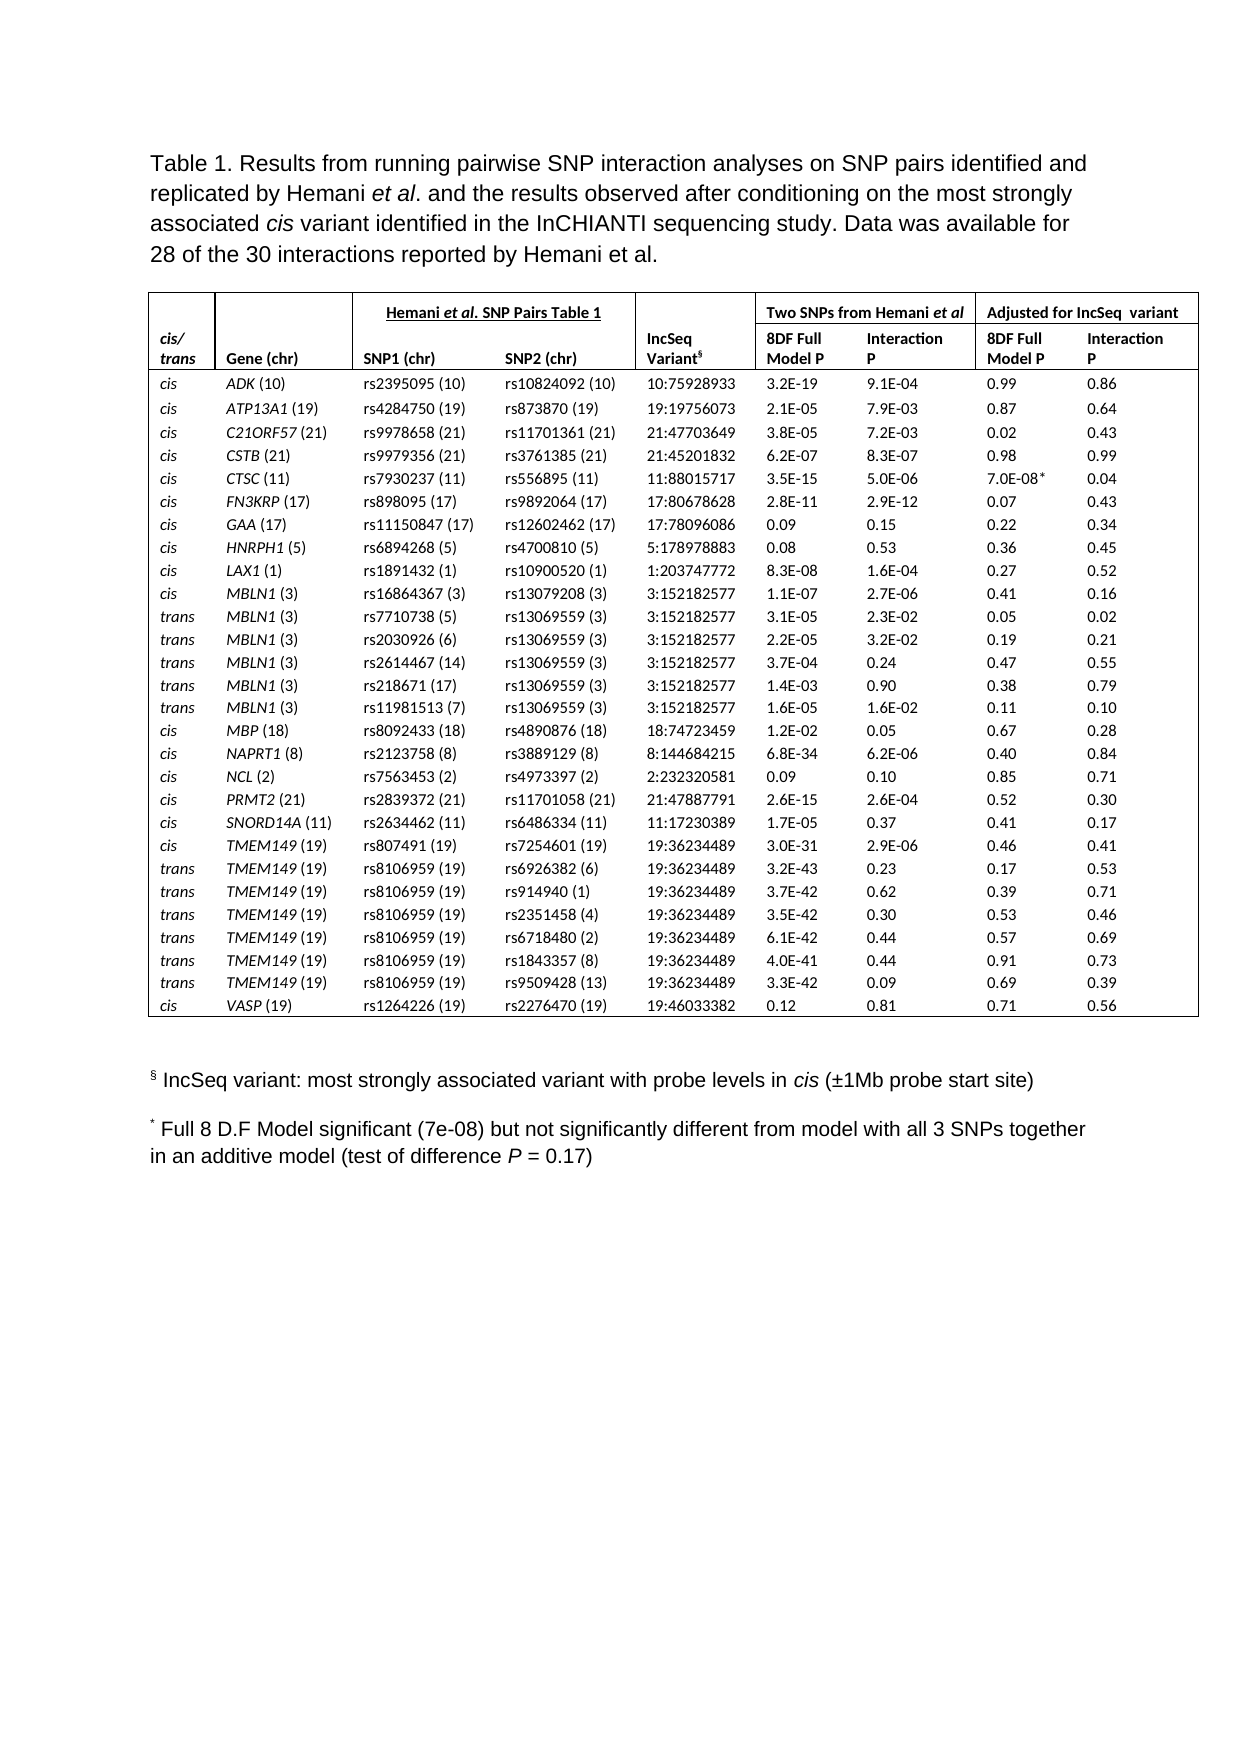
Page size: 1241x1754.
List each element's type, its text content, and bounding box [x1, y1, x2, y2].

table_cell 0.46 [1076, 901, 1198, 924]
table_cell 0.24 [855, 649, 976, 672]
table_cell 0.02 [976, 418, 1076, 443]
table_cell 0.46 [976, 833, 1076, 856]
table_cell rs218671 (17) [352, 672, 494, 695]
table_cell rs8106959 (19) [352, 924, 494, 947]
table_cell rs7930237 (11) [352, 466, 494, 489]
table_cell rs8106959 (19) [352, 947, 494, 970]
table_cell 3.2E-02 [855, 626, 976, 649]
table_cell 1.6E-02 [855, 695, 976, 718]
table_cell 2.7E-06 [855, 581, 976, 603]
table_cell cis [149, 466, 215, 489]
table_cell 0.69 [976, 970, 1076, 993]
table_cell MBLN1 (3) [215, 626, 352, 649]
table_header Two SNPs from Hemani et al [756, 293, 975, 323]
table_cell 6.2E-07 [755, 443, 855, 466]
table_cell 6.1E-42 [755, 924, 855, 947]
table_cell rs2614467 (14) [352, 649, 494, 672]
table_cell 0.86 [1076, 370, 1198, 393]
table_cell SNP1 (chr) [353, 323, 494, 369]
table_cell rs6718480 (2) [494, 924, 635, 947]
table_cell 0.43 [1076, 418, 1198, 443]
table_cell 0.55 [1076, 649, 1198, 672]
table_cell 0.36 [976, 535, 1076, 558]
table_cell rs13079208 (3) [494, 581, 635, 603]
table_cell 0.23 [855, 856, 976, 878]
table_cell 10:75928933 [635, 370, 755, 393]
table_cell 3.7E-04 [755, 649, 855, 672]
table_cell 3.2E-19 [755, 370, 855, 393]
table_cell 0.19 [976, 626, 1076, 649]
table_cell TMEM149 (19) [215, 970, 352, 993]
table_cell 1.4E-03 [755, 672, 855, 695]
table_cell 2.1E-05 [755, 394, 855, 418]
table_cell 8DF Full Model P [756, 324, 855, 369]
text Table 1. Results from running pairwise SNP interaction analyses on SNP pairs identified and replicated by Hemani et al. and the results observed after conditioning on the most strongly associated cis variant identified in the InCHIANTI sequencing study. Data was available for 28 of the 30 interactions reported by Hemani et al. [150, 150, 1090, 267]
table_cell 3.0E-31 [755, 833, 855, 856]
table_cell 1.6E-05 [755, 695, 855, 718]
table_cell rs4973397 (2) [494, 764, 635, 787]
table_cell Interaction P [855, 324, 975, 369]
table_cell 0.71 [976, 993, 1076, 1016]
table_cell rs11981513 (7) [352, 695, 494, 718]
text * Full 8 D.F Model significant (7e-08) but not significantly different from model with all 3 SNPs together in an additive model (test of difference P = 0.17) [150, 1116, 1090, 1168]
table_cell 1.2E-02 [755, 718, 855, 741]
table_cell 4.0E-41 [755, 947, 855, 970]
table_cell cis/ trans [149, 323, 214, 369]
table_cell 0.79 [1076, 672, 1198, 695]
table_cell 2.9E-06 [855, 833, 976, 856]
table_cell 0.67 [976, 718, 1076, 741]
table_cell cis [149, 993, 215, 1016]
table_cell rs2634462 (11) [352, 810, 494, 833]
table_cell rs16864367 (3) [352, 581, 494, 603]
table_cell CSTB (21) [215, 443, 352, 466]
table_cell C21ORF57 (21) [215, 418, 352, 443]
table_cell rs2276470 (19) [494, 993, 635, 1016]
table_cell 0.99 [1076, 443, 1198, 466]
table_cell 3.7E-42 [755, 879, 855, 901]
table_cell rs8092433 (18) [352, 718, 494, 741]
table_cell HNRPH1 (5) [215, 535, 352, 558]
table_cell 2.3E-02 [855, 604, 976, 626]
table_cell trans [149, 604, 215, 626]
table_cell rs13069559 (3) [494, 672, 635, 695]
table_cell 0.39 [976, 879, 1076, 901]
table_cell 0.37 [855, 810, 976, 833]
table_cell 0.27 [976, 558, 1076, 581]
table_cell NAPRT1 (8) [215, 741, 352, 764]
table_cell 0.62 [855, 879, 976, 901]
table_cell rs6486334 (11) [494, 810, 635, 833]
table_cell rs7254601 (19) [494, 833, 635, 856]
table_cell rs3889129 (8) [494, 741, 635, 764]
table_cell 0.10 [855, 764, 976, 787]
table_cell 0.44 [855, 924, 976, 947]
table_cell rs2351458 (4) [494, 901, 635, 924]
table_cell 1.7E-05 [755, 810, 855, 833]
table_cell 0.09 [755, 512, 855, 535]
table_cell Gene (chr) [216, 323, 352, 369]
table_cell 0.71 [1076, 879, 1198, 901]
table_cell CTSC (11) [215, 466, 352, 489]
table_cell 0.05 [976, 604, 1076, 626]
table_cell rs13069559 (3) [494, 649, 635, 672]
table_cell 0.57 [976, 924, 1076, 947]
table_cell 0.53 [976, 901, 1076, 924]
table_cell 0.28 [1076, 718, 1198, 741]
table_cell rs8106959 (19) [352, 856, 494, 878]
table_cell trans [149, 649, 215, 672]
table_cell rs914940 (1) [494, 879, 635, 901]
table_cell 0.53 [1076, 856, 1198, 878]
table_cell MBLN1 (3) [215, 581, 352, 603]
table_cell 0.38 [976, 672, 1076, 695]
table_cell rs9509428 (13) [494, 970, 635, 993]
table_cell 0.09 [755, 764, 855, 787]
table_cell 0.98 [976, 443, 1076, 466]
table_cell rs4890876 (18) [494, 718, 635, 741]
table_cell 6.8E-34 [755, 741, 855, 764]
table_cell MBP (18) [215, 718, 352, 741]
table_cell trans [149, 695, 215, 718]
table_cell TMEM149 (19) [215, 924, 352, 947]
table_cell 0.56 [1076, 993, 1198, 1016]
table_cell rs13069559 (3) [494, 604, 635, 626]
table_cell trans [149, 672, 215, 695]
table_cell rs807491 (19) [352, 833, 494, 856]
table_cell 0.84 [1076, 741, 1198, 764]
table_cell rs4700810 (5) [494, 535, 635, 558]
table_cell TMEM149 (19) [215, 947, 352, 970]
table_cell MBLN1 (3) [215, 604, 352, 626]
table_cell TMEM149 (19) [215, 901, 352, 924]
table_cell rs2839372 (21) [352, 787, 494, 810]
table_cell 0.69 [1076, 924, 1198, 947]
table_cell 18:74723459 [635, 718, 755, 741]
table_cell cis [149, 787, 215, 810]
table_cell 21:45201832 [635, 443, 755, 466]
table_cell rs9892064 (17) [494, 489, 635, 512]
table_cell cis [149, 443, 215, 466]
table_cell rs556895 (11) [494, 466, 635, 489]
table_cell ATP13A1 (19) [215, 394, 352, 418]
table_cell 0.44 [855, 947, 976, 970]
table_cell 0.22 [976, 512, 1076, 535]
table_cell 3:152182577 [635, 626, 755, 649]
table_cell trans [149, 856, 215, 878]
table_cell 17:80678628 [635, 489, 755, 512]
table_cell TMEM149 (19) [215, 856, 352, 878]
table_cell TMEM149 (19) [215, 879, 352, 901]
table_cell 8DF Full Model P [976, 324, 1076, 369]
table_cell rs10900520 (1) [494, 558, 635, 581]
table_cell rs6894268 (5) [352, 535, 494, 558]
table_cell 0.47 [976, 649, 1076, 672]
table_cell 19:36234489 [635, 901, 755, 924]
table_cell 19:36234489 [635, 856, 755, 878]
table_cell 2.8E-11 [755, 489, 855, 512]
table_cell 5:178978883 [635, 535, 755, 558]
table_cell 6.2E-06 [855, 741, 976, 764]
table_cell 0.10 [1076, 695, 1198, 718]
table_cell 3.5E-15 [755, 466, 855, 489]
table_cell 0.52 [1076, 558, 1198, 581]
table_cell 0.91 [976, 947, 1076, 970]
table_cell Interaction P [1076, 324, 1198, 369]
table_cell MBLN1 (3) [215, 672, 352, 695]
table_cell 0.85 [976, 764, 1076, 787]
table_cell 9.1E-04 [855, 370, 976, 393]
table_cell rs11701058 (21) [494, 787, 635, 810]
table_cell cis [149, 718, 215, 741]
table_cell trans [149, 970, 215, 993]
table_cell rs9979356 (21) [352, 443, 494, 466]
table_cell 17:78096086 [635, 512, 755, 535]
table_cell 0.53 [855, 535, 976, 558]
table_cell 0.64 [1076, 394, 1198, 418]
table_header [636, 293, 755, 323]
table_cell 11:17230389 [635, 810, 755, 833]
table_cell 3:152182577 [635, 695, 755, 718]
table_cell 11:88015717 [635, 466, 755, 489]
table_cell cis [149, 764, 215, 787]
table_cell cis [149, 489, 215, 512]
table_cell cis [149, 512, 215, 535]
table_cell 1:203747772 [635, 558, 755, 581]
table_cell 2.9E-12 [855, 489, 976, 512]
table_cell 0.30 [855, 901, 976, 924]
table_cell cis [149, 558, 215, 581]
table_cell 0.08 [755, 535, 855, 558]
text § IncSeq variant: most strongly associated variant with probe levels in cis (±1Mb probe start site) [150, 1068, 1090, 1092]
table_cell 21:47887791 [635, 787, 755, 810]
table_cell 21:47703649 [635, 418, 755, 443]
table_cell 19:19756073 [635, 394, 755, 418]
table_cell 0.07 [976, 489, 1076, 512]
table_cell 0.02 [1076, 604, 1198, 626]
table_cell 0.41 [1076, 833, 1198, 856]
table_cell 19:36234489 [635, 833, 755, 856]
table_cell 7.0E-08* [976, 466, 1076, 489]
table_cell 0.34 [1076, 512, 1198, 535]
table_cell SNP2 (chr) [494, 323, 635, 369]
table_cell VASP (19) [215, 993, 352, 1016]
table_cell 2.6E-04 [855, 787, 976, 810]
table_cell 0.09 [855, 970, 976, 993]
table_cell 0.99 [976, 370, 1076, 393]
table_cell 0.71 [1076, 764, 1198, 787]
table_cell cis [149, 418, 215, 443]
table_cell 0.39 [1076, 970, 1198, 993]
table_cell 0.11 [976, 695, 1076, 718]
table_cell 3.8E-05 [755, 418, 855, 443]
table_cell 2:232320581 [635, 764, 755, 787]
table_cell rs3761385 (21) [494, 443, 635, 466]
table_cell rs8106959 (19) [352, 901, 494, 924]
table_cell 3.2E-43 [755, 856, 855, 878]
table_cell trans [149, 901, 215, 924]
table_cell 3:152182577 [635, 581, 755, 603]
table_cell 0.17 [976, 856, 1076, 878]
table_cell 3.5E-42 [755, 901, 855, 924]
table_cell cis [149, 810, 215, 833]
table_cell IncSeq Variant§ [636, 323, 755, 369]
table_cell SNORD14A (11) [215, 810, 352, 833]
table_cell rs13069559 (3) [494, 695, 635, 718]
table_cell rs2395095 (10) [352, 370, 494, 393]
table_cell GAA (17) [215, 512, 352, 535]
table_cell 0.41 [976, 581, 1076, 603]
table_cell cis [149, 581, 215, 603]
table_cell 19:36234489 [635, 947, 755, 970]
table_cell 0.15 [855, 512, 976, 535]
table_cell trans [149, 924, 215, 947]
table_cell cis [149, 833, 215, 856]
table_cell 8.3E-07 [855, 443, 976, 466]
table_cell 0.12 [755, 993, 855, 1016]
table_cell 19:36234489 [635, 970, 755, 993]
table_cell LAX1 (1) [215, 558, 352, 581]
table_cell 2.6E-15 [755, 787, 855, 810]
table_cell rs9978658 (21) [352, 418, 494, 443]
table_cell 0.73 [1076, 947, 1198, 970]
table_cell MBLN1 (3) [215, 695, 352, 718]
table_cell 0.43 [1076, 489, 1198, 512]
table_cell FN3KRP (17) [215, 489, 352, 512]
table_cell trans [149, 626, 215, 649]
table_cell 0.81 [855, 993, 976, 1016]
table_cell cis [149, 370, 215, 393]
table_cell rs7563453 (2) [352, 764, 494, 787]
table_header [216, 293, 352, 323]
table_cell rs13069559 (3) [494, 626, 635, 649]
table_cell 7.2E-03 [855, 418, 976, 443]
table_cell 0.41 [976, 810, 1076, 833]
table_cell 2.2E-05 [755, 626, 855, 649]
table_cell 0.87 [976, 394, 1076, 418]
table_cell 0.52 [976, 787, 1076, 810]
table_cell 3:152182577 [635, 604, 755, 626]
table_cell trans [149, 879, 215, 901]
table_cell rs11150847 (17) [352, 512, 494, 535]
table_cell rs11701361 (21) [494, 418, 635, 443]
table_header [149, 293, 214, 323]
table_cell rs898095 (17) [352, 489, 494, 512]
table_cell rs2123758 (8) [352, 741, 494, 764]
table_cell 0.45 [1076, 535, 1198, 558]
table_cell 8:144684215 [635, 741, 755, 764]
table_cell trans [149, 947, 215, 970]
table_cell rs10824092 (10) [494, 370, 635, 393]
table_cell rs1264226 (19) [352, 993, 494, 1016]
table_cell 19:36234489 [635, 879, 755, 901]
table_cell 3:152182577 [635, 649, 755, 672]
table_cell 3:152182577 [635, 672, 755, 695]
table_cell cis [149, 535, 215, 558]
table_header Hemani et al. SNP Pairs Table 1 [353, 293, 635, 323]
table_cell ADK (10) [215, 370, 352, 393]
table_cell 5.0E-06 [855, 466, 976, 489]
table_cell 1.6E-04 [855, 558, 976, 581]
table_cell rs4284750 (19) [352, 394, 494, 418]
table_cell 0.30 [1076, 787, 1198, 810]
table_cell 0.16 [1076, 581, 1198, 603]
table_cell rs2030926 (6) [352, 626, 494, 649]
table_cell 1.1E-07 [755, 581, 855, 603]
table_cell 0.04 [1076, 466, 1198, 489]
table_cell rs1891432 (1) [352, 558, 494, 581]
table_cell rs1843357 (8) [494, 947, 635, 970]
table_cell rs6926382 (6) [494, 856, 635, 878]
table_cell rs12602462 (17) [494, 512, 635, 535]
table_cell 0.21 [1076, 626, 1198, 649]
table_cell 0.17 [1076, 810, 1198, 833]
table_cell cis [149, 394, 215, 418]
table_cell NCL (2) [215, 764, 352, 787]
table_cell PRMT2 (21) [215, 787, 352, 810]
table_cell 0.90 [855, 672, 976, 695]
table_cell 0.05 [855, 718, 976, 741]
table_cell rs8106959 (19) [352, 970, 494, 993]
table_cell cis [149, 741, 215, 764]
table_cell 3.3E-42 [755, 970, 855, 993]
table_cell 19:36234489 [635, 924, 755, 947]
table_cell MBLN1 (3) [215, 649, 352, 672]
table_header Adjusted for IncSeq variant [976, 293, 1198, 323]
table_cell 0.40 [976, 741, 1076, 764]
table_cell 7.9E-03 [855, 394, 976, 418]
table_cell 8.3E-08 [755, 558, 855, 581]
table_cell rs8106959 (19) [352, 879, 494, 901]
table_cell rs7710738 (5) [352, 604, 494, 626]
table_cell TMEM149 (19) [215, 833, 352, 856]
table_cell rs873870 (19) [494, 394, 635, 418]
table_cell 19:46033382 [635, 993, 755, 1016]
table_cell 3.1E-05 [755, 604, 855, 626]
